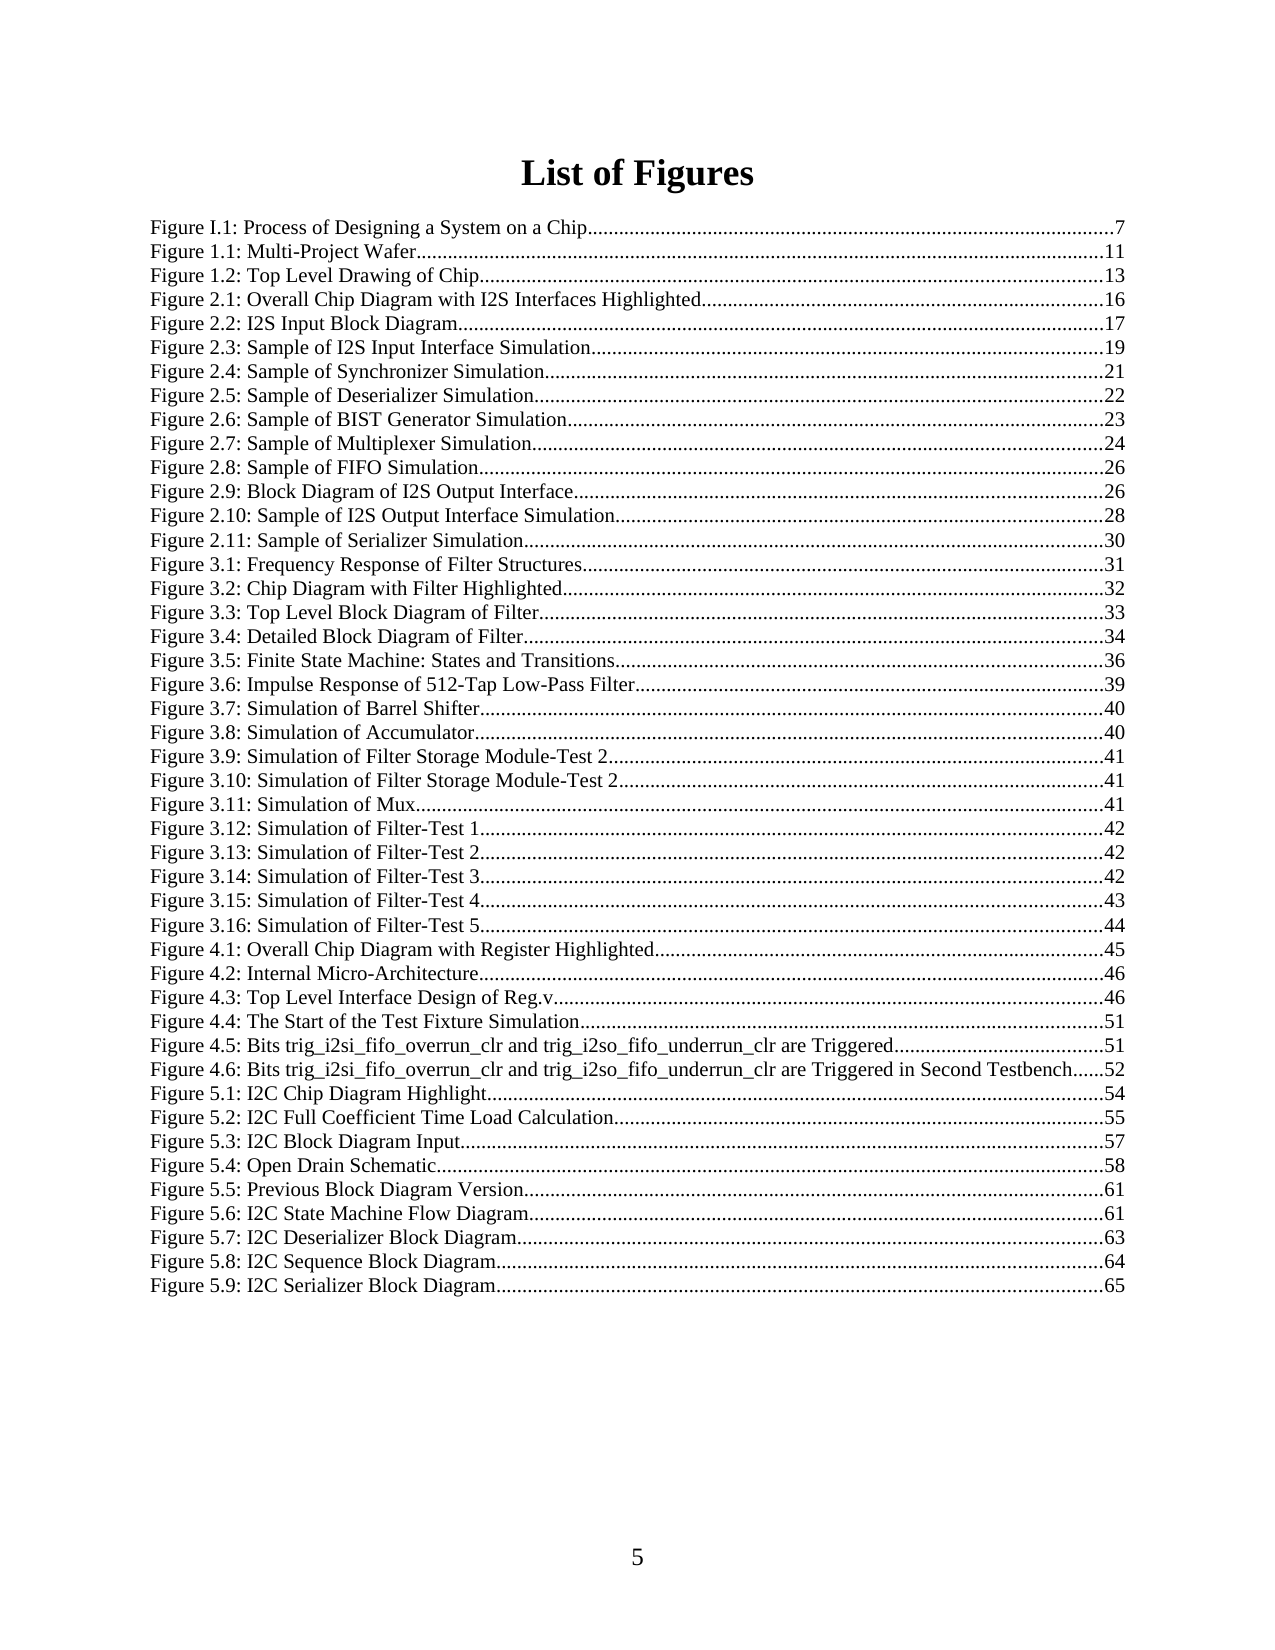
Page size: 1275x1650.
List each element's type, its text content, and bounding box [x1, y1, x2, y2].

text Figure 5.7: I2C Deserializer Block Diagram 63 [150, 1225, 1125, 1249]
text Figure 3.6: Impulse Response of 512-Tap Low-Pass Filter 39 [150, 672, 1125, 696]
text Figure 5.6: I2C State Machine Flow Diagram 61 [150, 1201, 1125, 1225]
text Figure 5.4: Open Drain Schematic 58 [150, 1153, 1125, 1177]
text Figure 3.3: Top Level Block Diagram of Filter 33 [150, 600, 1125, 624]
text Figure 5.2: I2C Full Coefficient Time Load Calculation 55 [150, 1105, 1125, 1129]
text Figure 2.10: Sample of I2S Output Interface Simulation 28 [150, 503, 1125, 527]
text Figure 3.11: Simulation of Mux 41 [150, 792, 1125, 816]
text Figure 5.1: I2C Chip Diagram Highlight 54 [150, 1081, 1125, 1105]
text Figure 3.8: Simulation of Accumulator 40 [150, 720, 1125, 744]
text Figure 3.15: Simulation of Filter-Test 4 43 [150, 888, 1125, 912]
text Figure 3.12: Simulation of Filter-Test 1 42 [150, 816, 1125, 840]
text Figure 3.16: Simulation of Filter-Test 5 44 [150, 912, 1125, 937]
text Figure 3.13: Simulation of Filter-Test 2 42 [150, 840, 1125, 864]
text Figure 4.2: Internal Micro-Architecture 46 [150, 961, 1125, 985]
text Figure 5.5: Previous Block Diagram Version 61 [150, 1177, 1125, 1201]
text Figure 2.9: Block Diagram of I2S Output Interface 26 [150, 479, 1125, 503]
text Figure 4.6: Bits trig_i2si_fifo_overrun_clr and trig_i2so_fifo_underrun_clr are Triggered in Second Testbench 52 [150, 1057, 1125, 1081]
text Figure 2.3: Sample of I2S Input Interface Simulation 19 [150, 335, 1125, 359]
text Figure 4.3: Top Level Interface Design of Reg.v 46 [150, 985, 1125, 1009]
text Figure 2.7: Sample of Multiplexer Simulation 24 [150, 431, 1125, 455]
text Figure 3.4: Detailed Block Diagram of Filter 34 [150, 624, 1125, 648]
text Figure I.1: Process of Designing a System on a Chip 7 [150, 215, 1125, 239]
text Figure 3.2: Chip Diagram with Filter Highlighted 32 [150, 576, 1125, 600]
text List of Figures [150, 150, 1125, 193]
text Figure 3.10: Simulation of Filter Storage Module-Test 2 41 [150, 768, 1125, 792]
text Figure 5.8: I2C Sequence Block Diagram 64 [150, 1249, 1125, 1273]
text Figure 1.1: Multi-Project Wafer 11 [150, 239, 1125, 263]
text Figure 5.9: I2C Serializer Block Diagram 65 [150, 1273, 1125, 1297]
text Figure 3.14: Simulation of Filter-Test 3 42 [150, 864, 1125, 888]
text Figure 3.9: Simulation of Filter Storage Module-Test 2 41 [150, 744, 1125, 768]
text Figure 2.1: Overall Chip Diagram with I2S Interfaces Highlighted 16 [150, 287, 1125, 311]
text Figure 3.1: Frequency Response of Filter Structures 31 [150, 552, 1125, 576]
text Figure 4.1: Overall Chip Diagram with Register Highlighted 45 [150, 937, 1125, 961]
text Figure 3.7: Simulation of Barrel Shifter 40 [150, 696, 1125, 720]
text Figure 2.11: Sample of Serializer Simulation 30 [150, 527, 1125, 552]
text Figure 4.4: The Start of the Test Fixture Simulation 51 [150, 1009, 1125, 1033]
text Figure 2.5: Sample of Deserializer Simulation 22 [150, 383, 1125, 407]
text Figure 3.5: Finite State Machine: States and Transitions 36 [150, 648, 1125, 672]
text Figure 2.6: Sample of BIST Generator Simulation 23 [150, 407, 1125, 431]
text Figure 2.8: Sample of FIFO Simulation 26 [150, 455, 1125, 479]
text Figure 5.3: I2C Block Diagram Input 57 [150, 1129, 1125, 1153]
text Figure 1.2: Top Level Drawing of Chip 13 [150, 263, 1125, 287]
text Figure 4.5: Bits trig_i2si_fifo_overrun_clr and trig_i2so_fifo_underrun_clr are Triggered 51 [150, 1033, 1125, 1057]
text Figure 2.4: Sample of Synchronizer Simulation 21 [150, 359, 1125, 383]
text Figure 2.2: I2S Input Block Diagram 17 [150, 311, 1125, 335]
